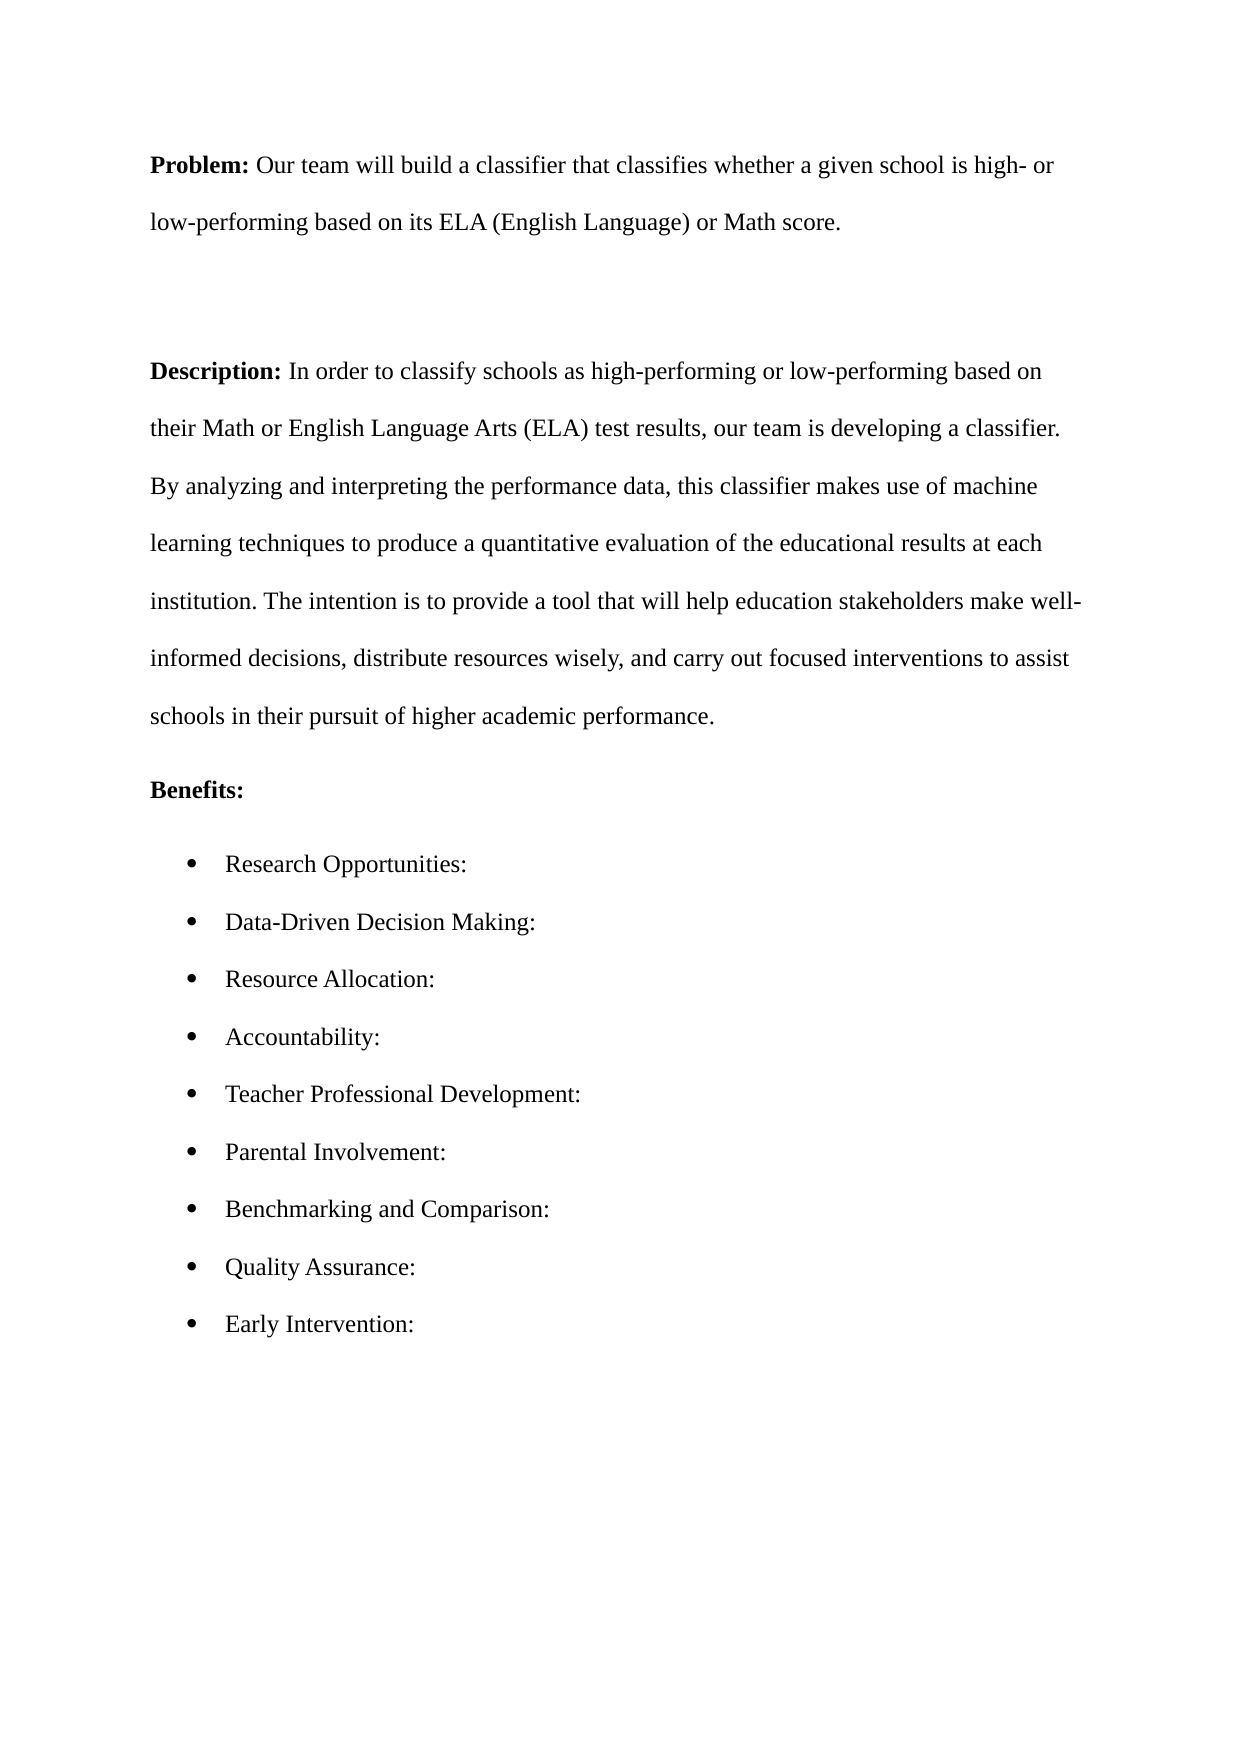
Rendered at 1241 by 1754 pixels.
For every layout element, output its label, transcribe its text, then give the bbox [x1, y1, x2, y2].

list Data-Driven Decision Making: [187, 907, 1090, 935]
list Benchmarking and Comparison: [187, 1194, 1090, 1223]
list Parental Involvement: [187, 1137, 1090, 1165]
text Description: In order to classify schools as high-performing or low-performing based on their Math or English Language Arts (ELA) test results, our team is developing a classifier. By analyzing and interpreting the performance data, this classifier makes use of machine learning techniques to produce a quantitative evaluation of the educational results at each institution. The intention is to provide a tool that will help education stakeholders make well-informed decisions, distribute resources wisely, and carry out focused interventions to assist schools in their pursuit of higher academic performance. [150, 356, 1090, 729]
list Research Opportunities: [187, 849, 1090, 878]
text Benefits: [150, 775, 1090, 804]
text Problem: Our team will build a classifier that classifies whether a given school is high- or low-performing based on its ELA (English Language) or Math score. [150, 150, 1090, 236]
list Accountability: [187, 1022, 1090, 1050]
list Resource Allocation: [187, 964, 1090, 993]
list Early Intervention: [187, 1309, 1090, 1338]
list Teacher Professional Development: [187, 1079, 1090, 1108]
list Quality Assurance: [187, 1252, 1090, 1280]
